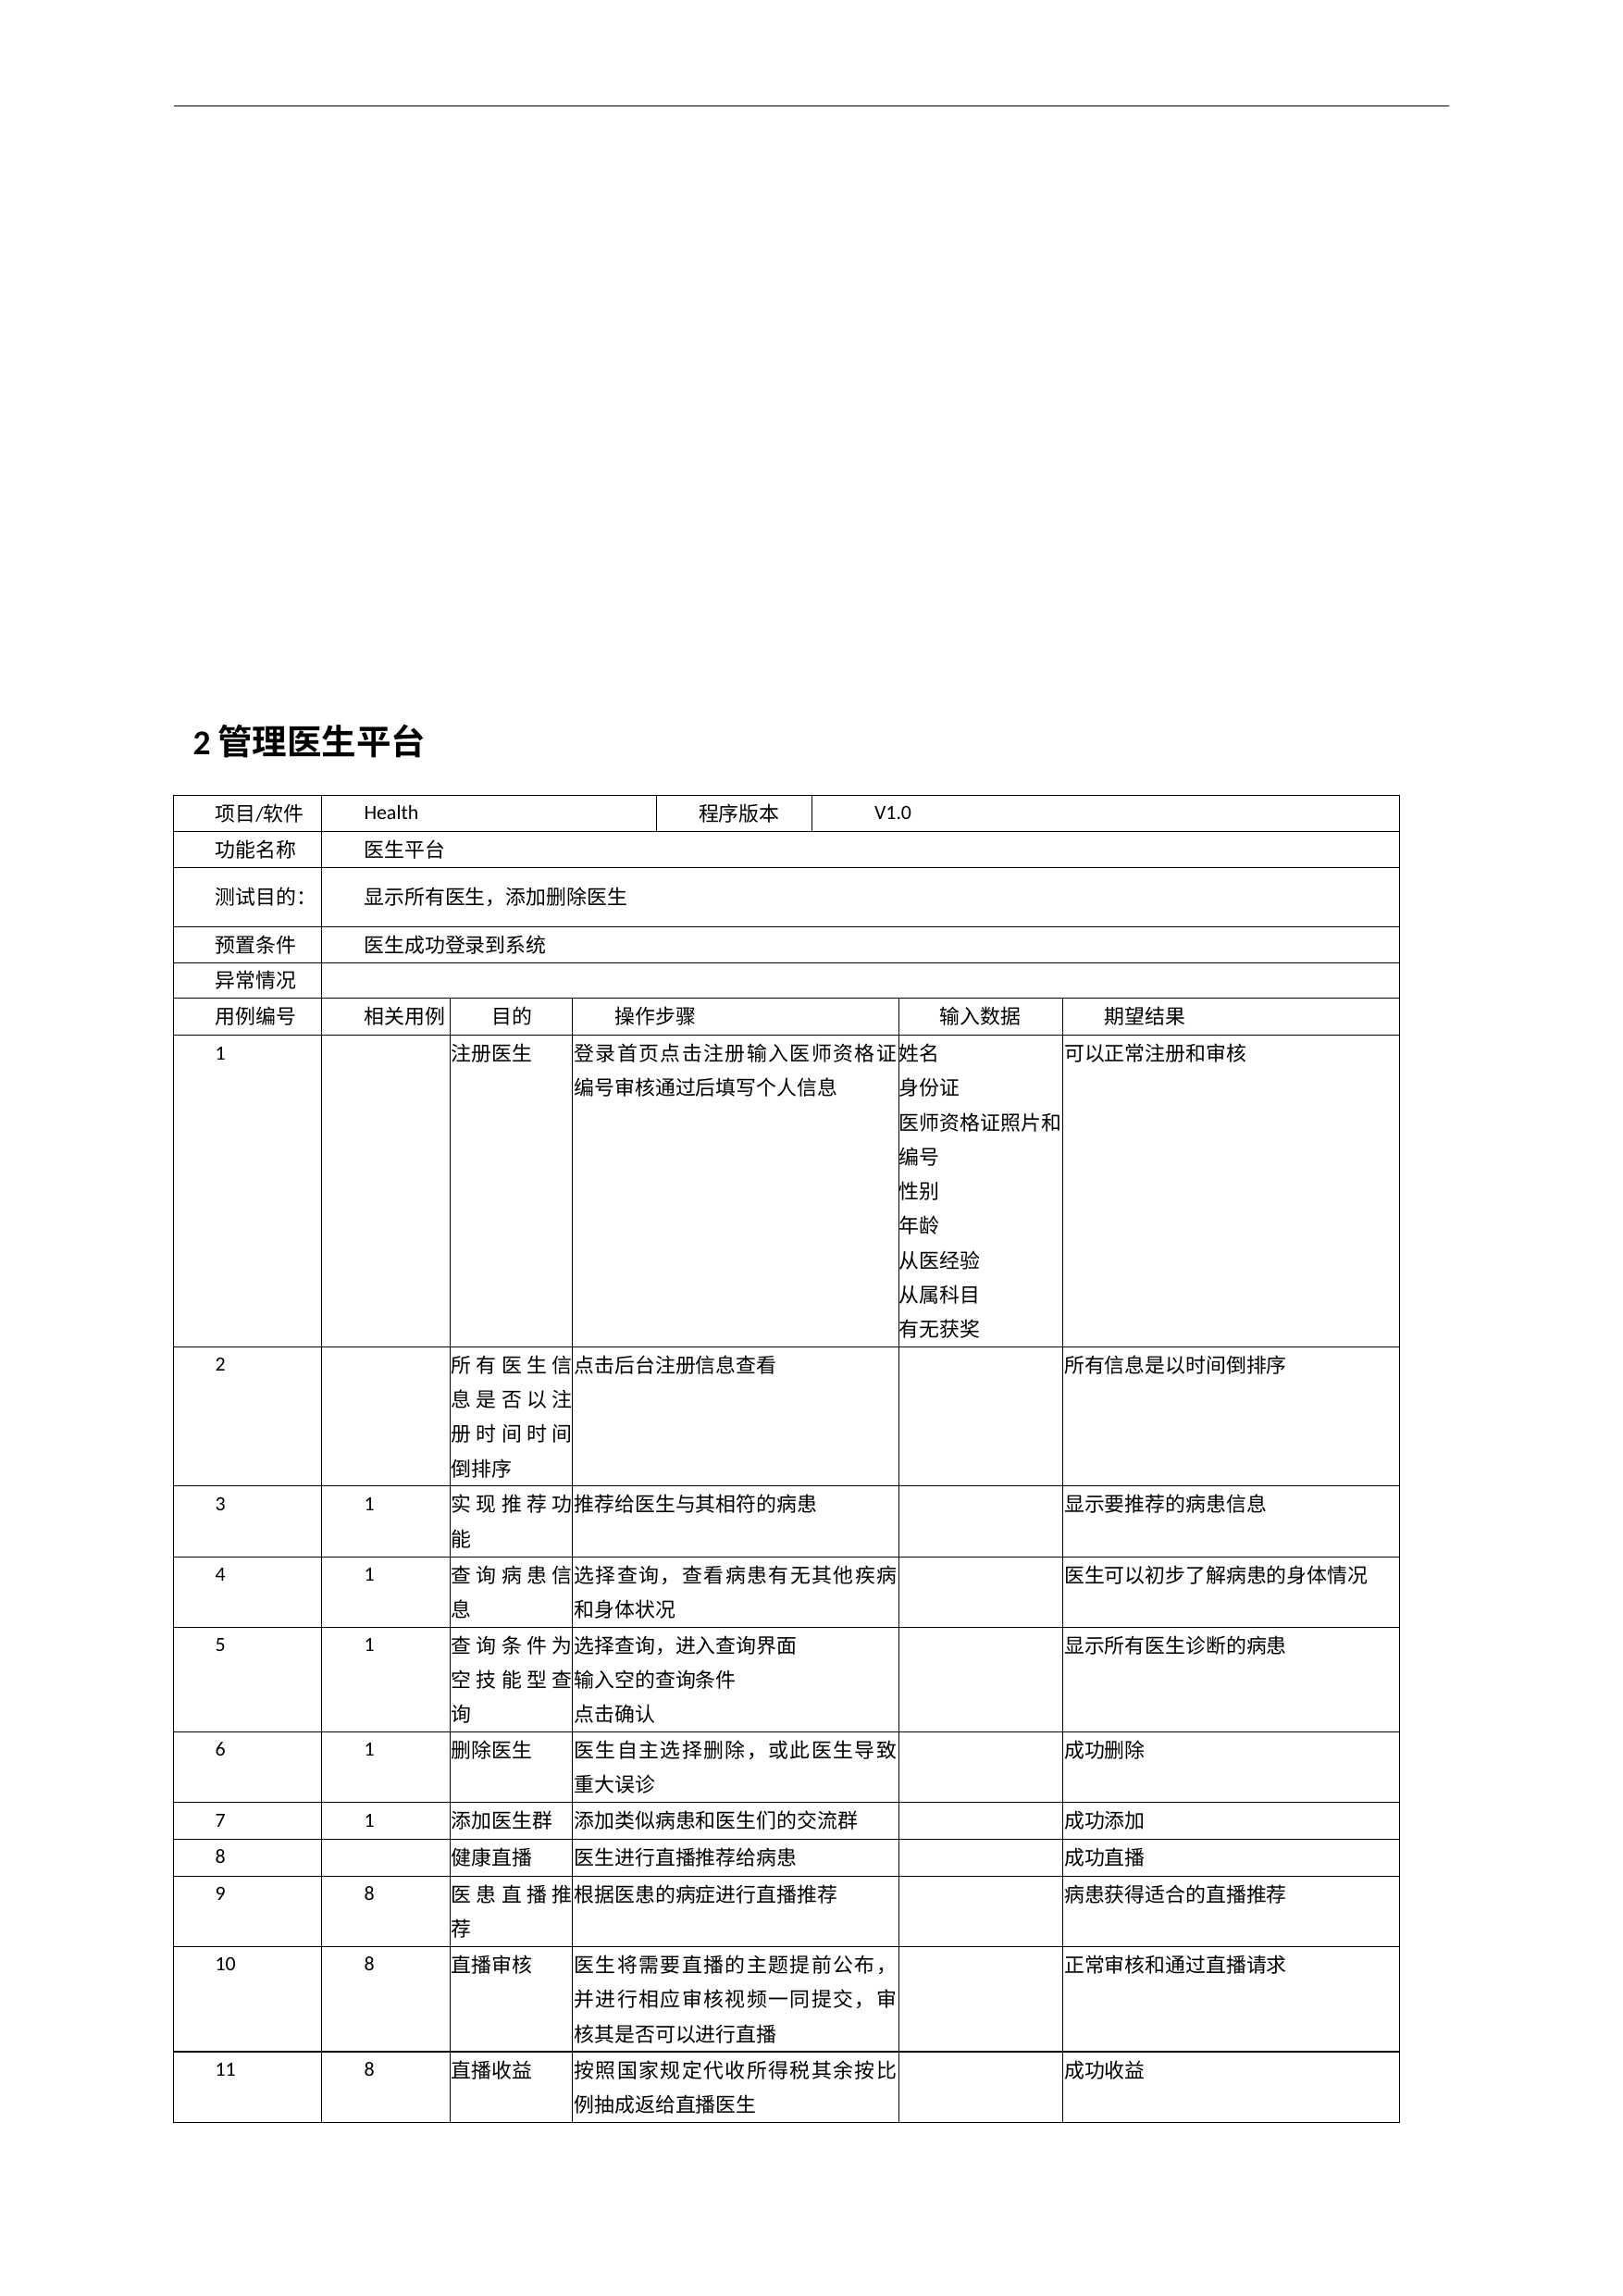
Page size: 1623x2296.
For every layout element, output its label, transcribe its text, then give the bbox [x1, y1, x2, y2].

table_cell 8 [322, 1947, 450, 2051]
table_cell 预置条件 [174, 927, 321, 962]
table_cell 1 [322, 1803, 450, 1839]
table_cell 正常审核和通过直播请求 [1063, 1947, 1399, 2051]
table_cell 删除医生 [451, 1732, 572, 1802]
table_cell 5 [174, 1628, 321, 1731]
table_cell 姓名 身份证 医师资格证照片和编号 性别 年龄 从医经验 从属科目 有无获奖 [899, 1036, 1062, 1347]
table_cell 期望结果 [1063, 999, 1399, 1035]
table_cell 1 [322, 1486, 450, 1557]
table_cell 8 [322, 1877, 450, 1946]
table_cell 点击后台注册信息查看 [573, 1347, 898, 1485]
table_cell 显示所有医生诊断的病患 [1063, 1628, 1399, 1731]
table_cell 医生自主选择删除，或此医生导致重大误诊 [573, 1732, 898, 1802]
table_cell [899, 1732, 1062, 1802]
table_cell 1 [322, 1732, 450, 1802]
table_cell 成功直播 [1063, 1840, 1399, 1876]
table_cell 4 [174, 1558, 321, 1627]
table_cell [899, 2053, 1062, 2122]
table_cell 7 [174, 1803, 321, 1839]
table_header Health [322, 796, 656, 831]
table_cell 所有信息是以时间倒排序 [1063, 1347, 1399, 1485]
table_cell [322, 1840, 450, 1876]
table_cell 查询条件为空技能型查询 [451, 1628, 572, 1731]
table_cell 医生将需要直播的主题提前公布，并进行相应审核视频一同提交，审核其是否可以进行直播 [573, 1947, 898, 2051]
table_cell 所有医生信息是否以注册时间时间倒排序 [451, 1347, 572, 1485]
table_cell 根据医患的病症进行直播推荐 [573, 1877, 898, 1946]
table_cell 8 [174, 1840, 321, 1876]
table_cell 医生可以初步了解病患的身体情况 [1063, 1558, 1399, 1627]
table_cell 添加类似病患和医生们的交流群 [573, 1803, 898, 1839]
table_cell 添加医生群 [451, 1803, 572, 1839]
table_cell [322, 1036, 450, 1347]
table_cell 健康直播 [451, 1840, 572, 1876]
table_cell 1 [322, 1558, 450, 1627]
table_cell 直播收益 [451, 2053, 572, 2122]
table_header 项目/软件 [174, 796, 321, 831]
table_cell 成功添加 [1063, 1803, 1399, 1839]
table_cell [899, 1558, 1062, 1627]
table_cell [322, 963, 1399, 998]
table_cell [899, 1803, 1062, 1839]
table_cell 功能名称 [174, 832, 321, 867]
table_cell 输入数据 [899, 999, 1062, 1035]
table_cell 3 [174, 1486, 321, 1557]
table_cell 1 [174, 1036, 321, 1347]
table_cell 6 [174, 1732, 321, 1802]
table_cell 按照国家规定代收所得税其余按比例抽成返给直播医生 [573, 2053, 898, 2122]
table_cell [322, 1347, 450, 1485]
table_cell 操作步骤 [573, 999, 898, 1035]
table_cell [899, 1877, 1062, 1946]
table_cell 1 [322, 1628, 450, 1731]
table_cell 推荐给医生与其相符的病患 [573, 1486, 898, 1557]
table_cell 医生平台 [322, 832, 1399, 867]
table_cell 医生进行直播推荐给病患 [573, 1840, 898, 1876]
table_cell 成功收益 [1063, 2053, 1399, 2122]
table_cell 选择查询，进入查询界面 输入空的查询条件 点击确认 [573, 1628, 898, 1731]
table_header 程序版本 [657, 796, 812, 831]
table_cell 测试目的： [174, 868, 321, 926]
table_cell 成功删除 [1063, 1732, 1399, 1802]
table_cell 病患获得适合的直播推荐 [1063, 1877, 1399, 1946]
table_cell 相关用例 [322, 999, 450, 1035]
table_cell 9 [174, 1877, 321, 1946]
table_cell 注册医生 [451, 1036, 572, 1347]
table_cell [899, 1947, 1062, 2051]
table_cell 医生成功登录到系统 [322, 927, 1399, 962]
table_cell 直播审核 [451, 1947, 572, 2051]
table_cell 异常情况 [174, 963, 321, 998]
table_cell 可以正常注册和审核 [1063, 1036, 1399, 1347]
table_cell 显示所有医生，添加删除医生 [322, 868, 1399, 926]
table_cell 登录首页点击注册输入医师资格证编号审核通过后填写个人信息 [573, 1036, 898, 1347]
table_cell 11 [174, 2053, 321, 2122]
table_cell [899, 1486, 1062, 1557]
table_header V1.0 [812, 796, 1399, 831]
table_cell 查询病患信息 [451, 1558, 572, 1627]
table_cell 用例编号 [174, 999, 321, 1035]
table_cell 医患直播推荐 [451, 1877, 572, 1946]
table_cell 选择查询，查看病患有无其他疾病和身体状况 [573, 1558, 898, 1627]
table_cell [899, 1840, 1062, 1876]
table_cell 8 [322, 2053, 450, 2122]
table_cell 显示要推荐的病患信息 [1063, 1486, 1399, 1557]
table_cell 10 [174, 1947, 321, 2051]
table_cell 2 [174, 1347, 321, 1485]
table_cell [899, 1628, 1062, 1731]
text 2管理医生平台 [173, 710, 1449, 770]
table_cell 目的 [451, 999, 572, 1035]
table_cell 实现推荐功能 [451, 1486, 572, 1557]
table_cell [899, 1347, 1062, 1485]
